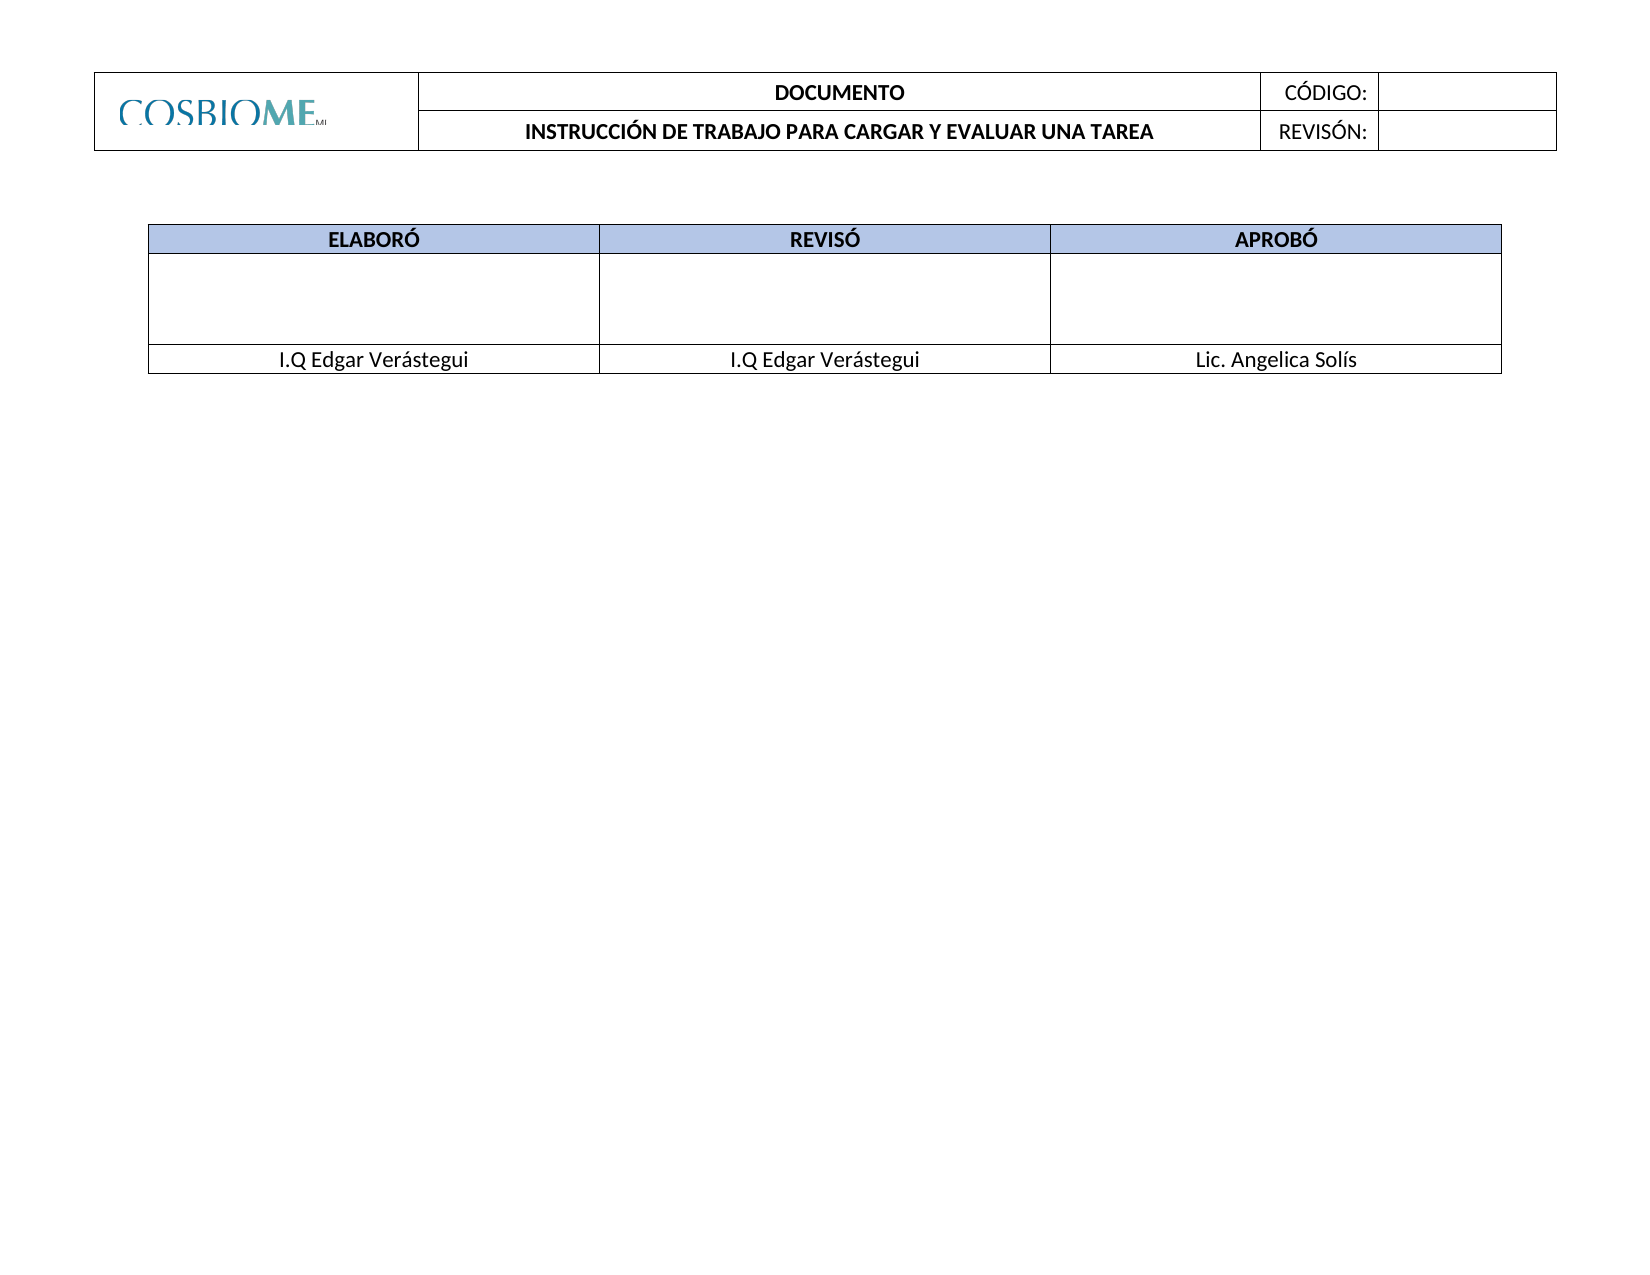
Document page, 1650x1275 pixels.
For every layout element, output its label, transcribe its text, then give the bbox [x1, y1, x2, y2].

table_cell I.Q Edgar Verástegui [600, 345, 1050, 373]
picture [120, 99, 128, 105]
picture [182, 99, 198, 125]
table_header ELABORÓ [149, 225, 599, 253]
picture [149, 99, 170, 125]
picture [202, 114, 211, 125]
table_cell [1051, 254, 1501, 344]
table_header REVISÓ [600, 225, 1050, 253]
picture [235, 99, 255, 125]
picture [123, 99, 154, 125]
picture [252, 99, 327, 125]
picture [202, 102, 211, 111]
table_cell [600, 254, 1050, 344]
table_cell [149, 254, 599, 344]
table_cell I.Q Edgar Verástegui [149, 345, 599, 373]
table_cell Lic. Angelica Solís [1051, 345, 1501, 373]
picture [211, 99, 239, 125]
table_header APROBÓ [1051, 225, 1501, 253]
picture [166, 99, 189, 125]
